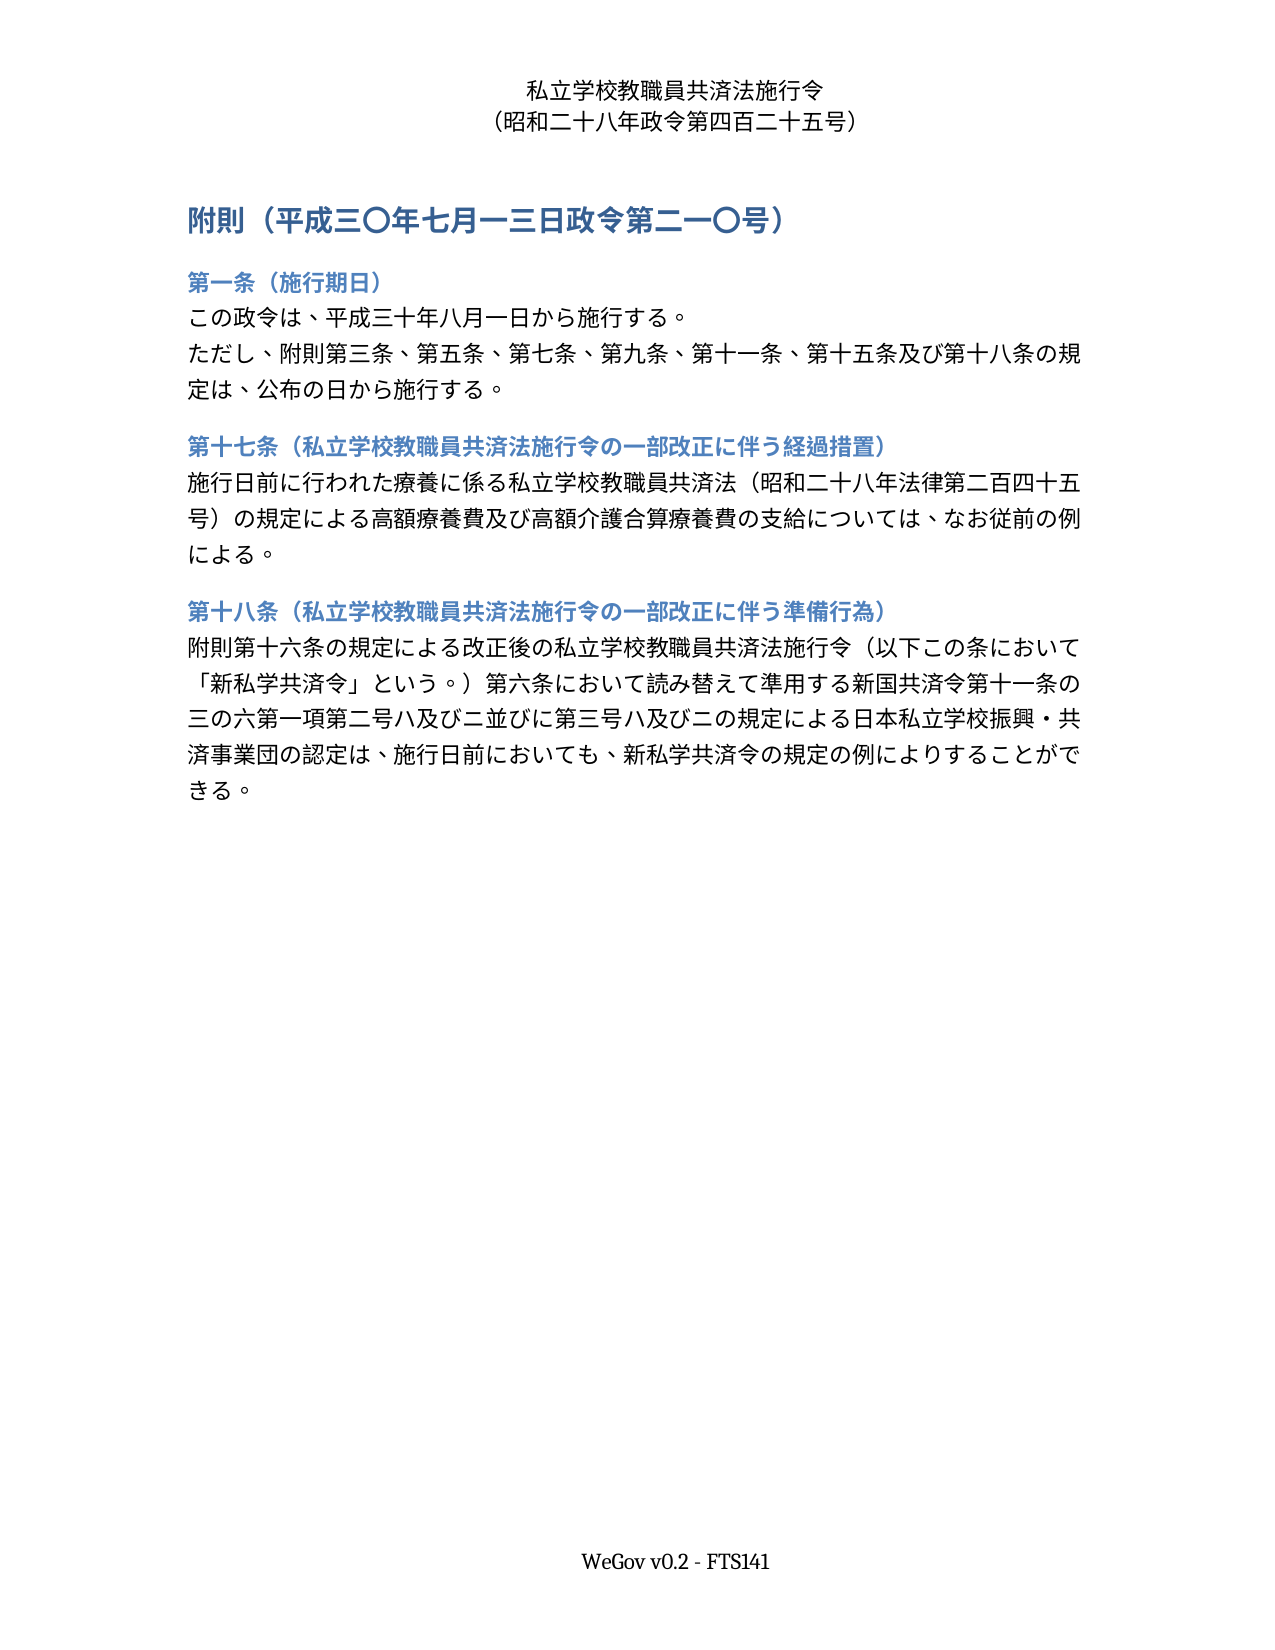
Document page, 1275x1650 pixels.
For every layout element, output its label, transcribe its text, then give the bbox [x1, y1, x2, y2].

subtitle 第十八条（私立学校教職員共済法施行令の一部改正に伴う準備行為） [187, 596, 1087, 627]
text この政令は、平成三十年八月一日から施行する。 ただし、附則第三条、第五条、第七条、第九条、第十一条、第十五条及び第十八条の規定は、公布の日から施行する。 [187, 302, 1087, 406]
subtitle 附則（平成三〇年七月一三日政令第二一〇号） [187, 200, 1087, 240]
subtitle 第十七条（私立学校教職員共済法施行令の一部改正に伴う経過措置） [187, 431, 1087, 462]
text 附則第十六条の規定による改正後の私立学校教職員共済法施行令（以下この条において「新私学共済令」という。）第六条において読み替えて準用する新国共済令第十一条の三の六第一項第二号ハ及びニ並びに第三号ハ及びニの規定による日本私立学校振興・共済事業団の認定は、施行日前においても、新私学共済令の規定の例によりすることができる。 [187, 632, 1087, 807]
subtitle 第一条（施行期日） [187, 266, 1087, 298]
text 施行日前に行われた療養に係る私立学校教職員共済法（昭和二十八年法律第二百四十五号）の規定による高額療養費及び高額介護合算療養費の支給については、なお従前の例による。 [187, 467, 1087, 570]
